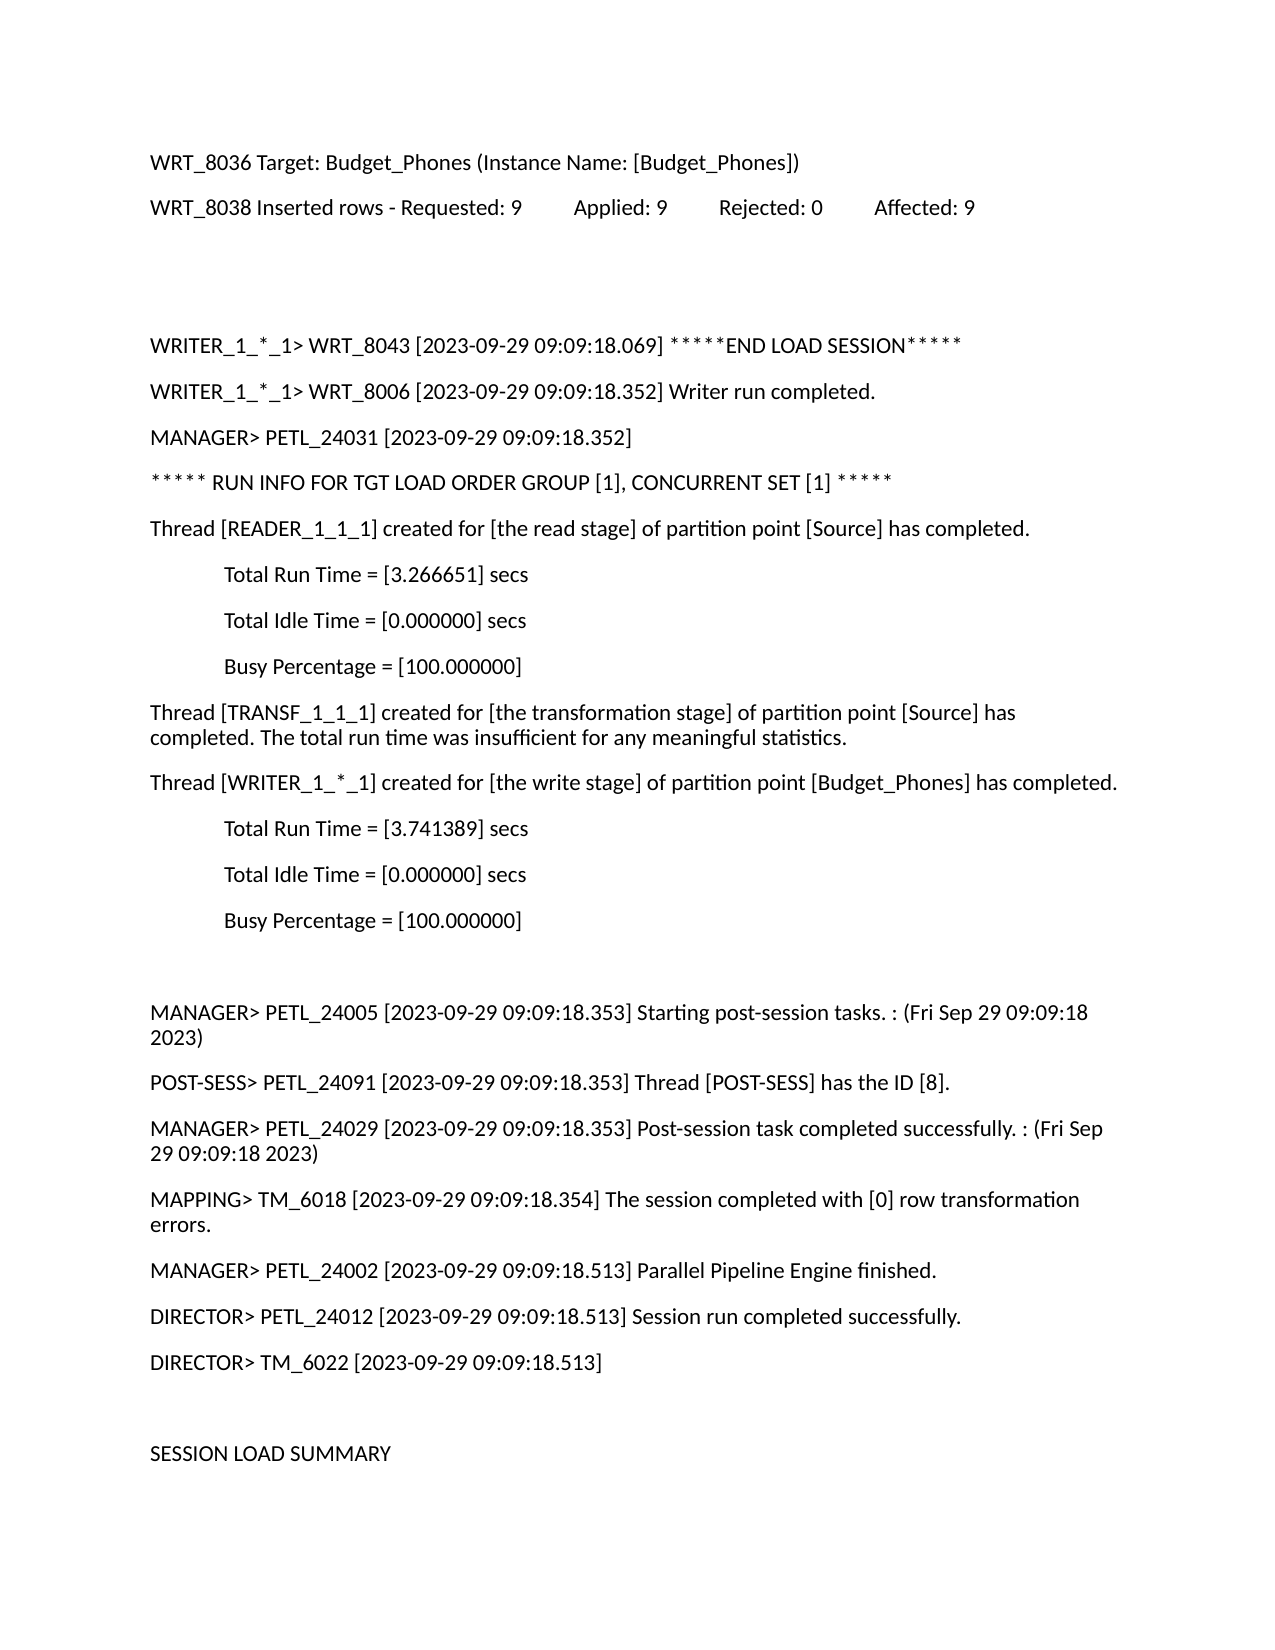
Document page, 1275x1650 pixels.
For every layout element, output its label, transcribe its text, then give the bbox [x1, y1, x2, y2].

text MANAGER> PETL_24005 [2023-09-29 09:09:18.353] Starting post-session tasks. : (Fri Sep 29 09:09:18 2023) [150, 1000, 1125, 1050]
text Thread [READER_1_1_1] created for [the read stage] of partition point [Source] has completed. [150, 517, 1125, 542]
text Busy Percentage = [100.000000] [150, 908, 1125, 933]
text WRITER_1_*_1> WRT_8006 [2023-09-29 09:09:18.352] Writer run completed. [150, 379, 1125, 404]
text MANAGER> PETL_24029 [2023-09-29 09:09:18.353] Post-session task completed successfully. : (Fri Sep 29 09:09:18 2023) [150, 1117, 1125, 1167]
text Thread [TRANSF_1_1_1] created for [the transformation stage] of partition point [Source] has completed. The total run time was insufficient for any meaningful statistics. [150, 700, 1125, 750]
text DIRECTOR> TM_6022 [2023-09-29 09:09:18.513] [150, 1350, 1125, 1375]
text Total Run Time = [3.741389] secs [150, 817, 1125, 842]
text WRT_8036 Target: Budget_Phones (Instance Name: [Budget_Phones]) [150, 150, 1125, 175]
text Total Idle Time = [0.000000] secs [150, 608, 1125, 633]
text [150, 196, 1125, 221]
text WRITER_1_*_1> WRT_8043 [2023-09-29 09:09:18.069] *****END LOAD SESSION***** [150, 333, 1125, 358]
text Busy Percentage = [100.000000] [150, 654, 1125, 679]
text ***** RUN INFO FOR TGT LOAD ORDER GROUP [1], CONCURRENT SET [1] ***** [150, 471, 1125, 496]
text MAPPING> TM_6018 [2023-09-29 09:09:18.354] The session completed with [0] row transformation errors. [150, 1187, 1125, 1237]
text DIRECTOR> PETL_24012 [2023-09-29 09:09:18.513] Session run completed successfully. [150, 1304, 1125, 1329]
text MANAGER> PETL_24002 [2023-09-29 09:09:18.513] Parallel Pipeline Engine finished. [150, 1258, 1125, 1283]
text Total Run Time = [3.266651] secs [150, 562, 1125, 587]
text MANAGER> PETL_24031 [2023-09-29 09:09:18.352] [150, 425, 1125, 450]
text Total Idle Time = [0.000000] secs [150, 862, 1125, 887]
text SESSION LOAD SUMMARY [150, 1442, 1125, 1467]
text POST-SESS> PETL_24091 [2023-09-29 09:09:18.353] Thread [POST-SESS] has the ID [8]. [150, 1071, 1125, 1096]
text Thread [WRITER_1_*_1] created for [the write stage] of partition point [Budget_Phones] has completed. [150, 771, 1125, 796]
